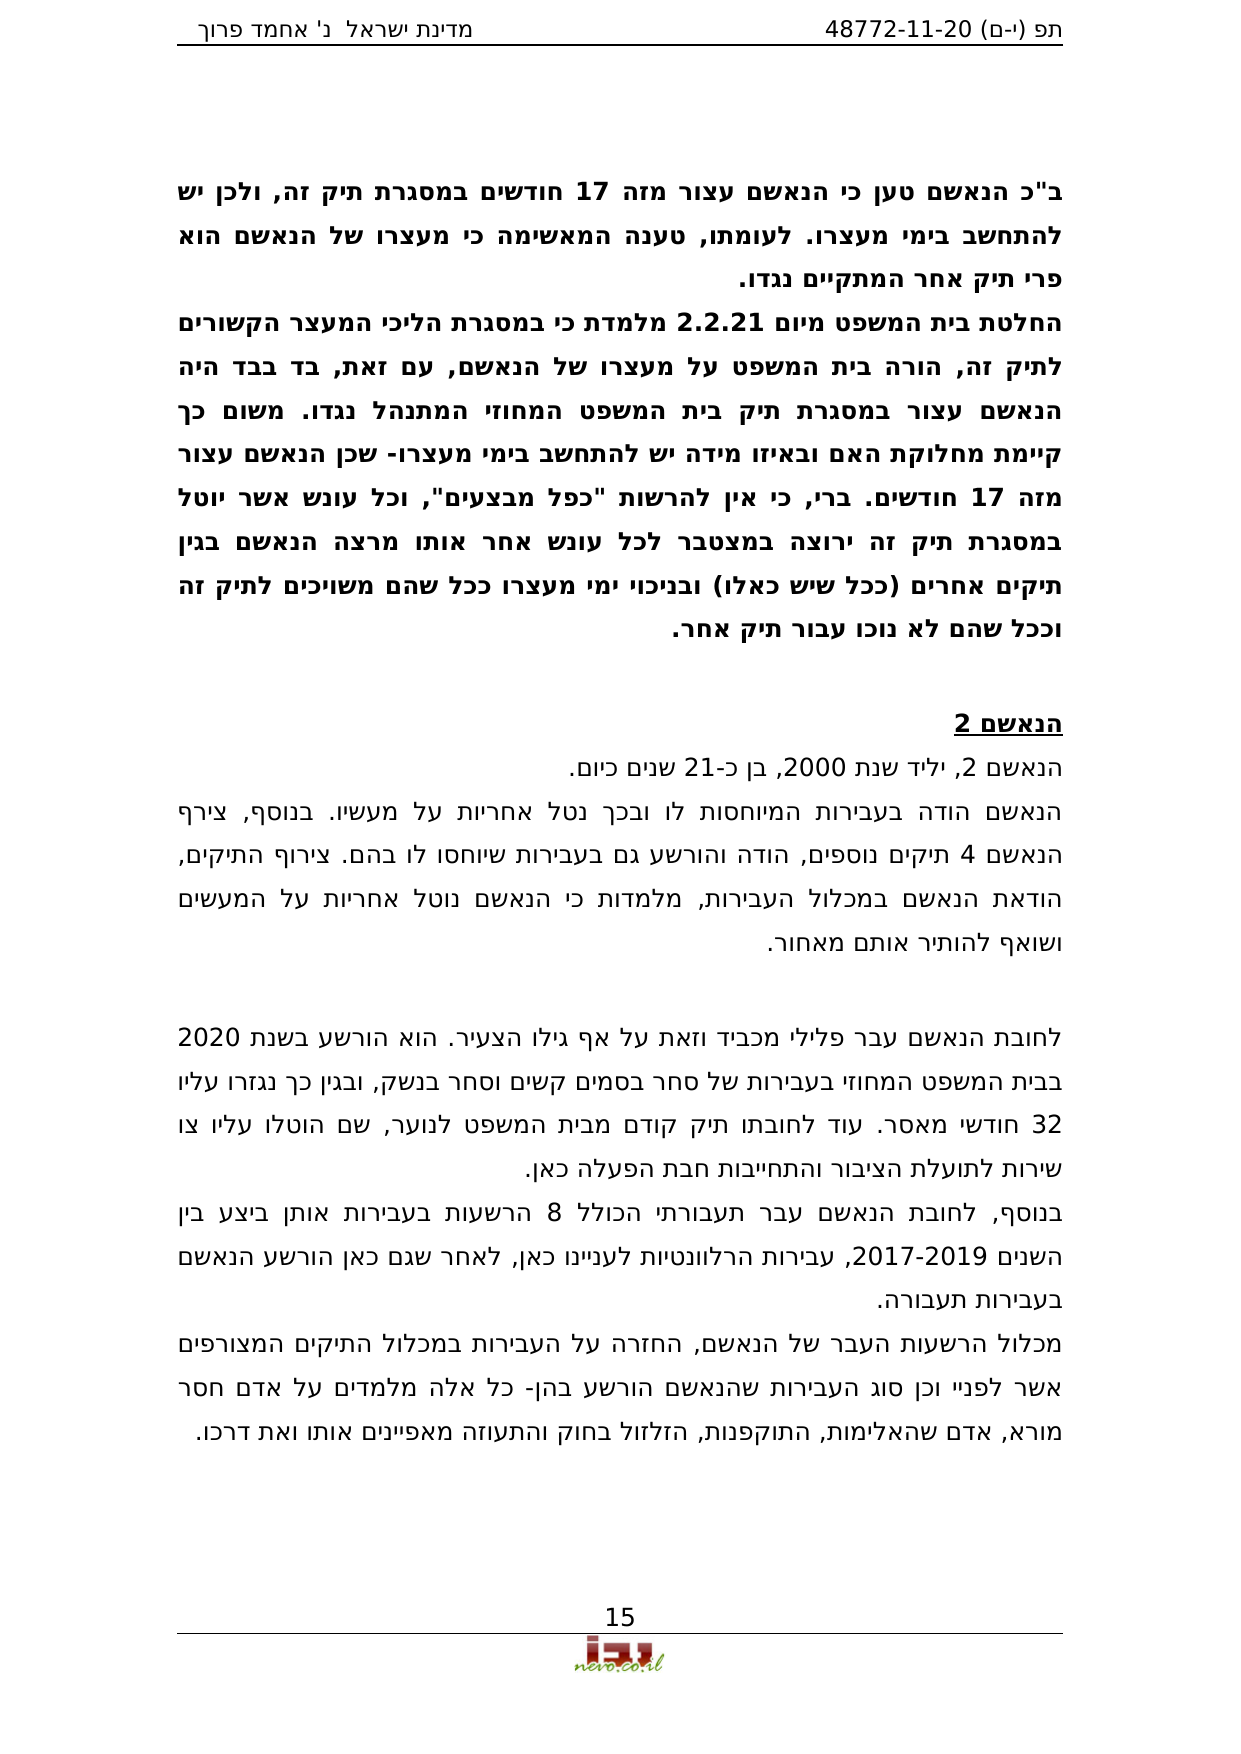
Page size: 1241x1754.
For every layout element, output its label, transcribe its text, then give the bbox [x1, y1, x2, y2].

picture [574, 1635, 666, 1673]
text הנאשם 2 [177, 709, 1063, 739]
text מכלול הרשעות העבר של הנאשם, החזרה על העבירות במכלול התיקים המצורפים אשר לפניי וכן סוג העבירות שהנאשם הורשע בהן- כל אלה מלמדים על אדם חסר מורא, אדם שהאלימות, התוקפנות, הזלזול בחוק והתעוזה מאפיינים אותו ואת דרכו. [177, 1329, 1063, 1446]
text הנאשם הודה בעבירות המיוחסות לו ובכך נטל אחריות על מעשיו. בנוסף, צירף הנאשם 4 תיקים נוספים, הודה והורשע גם בעבירות שיוחסו לו בהם. צירוף התיקים, הודאת הנאשם במכלול העבירות, מלמדות כי הנאשם נוטל אחריות על המעשים ושואף להותיר אותם מאחור. [177, 797, 1063, 957]
text החלטת בית המשפט מיום 2.2.21 מלמדת כי במסגרת הליכי המעצר הקשורים לתיק זה, הורה בית המשפט על מעצרו של הנאשם, עם זאת, בד בבד היה הנאשם עצור במסגרת תיק בית המשפט המחוזי המתנהל נגדו. משום כך קיימת מחלוקת האם ובאיזו מידה יש להתחשב בימי מעצרו- שכן הנאשם עצור מזה 17 חודשים. ברי, כי אין להרשות "כפל מבצעים", וכל עונש אשר יוטל במסגרת תיק זה ירוצה במצטבר לכל עונש אחר אותו מרצה הנאשם בגין תיקים אחרים (ככל שיש כאלו) ובניכוי ימי מעצרו ככל שהם משויכים לתיק זה וככל שהם לא נוכו עבור תיק אחר. [177, 308, 1063, 644]
text ב"כ הנאשם טען כי הנאשם עצור מזה 17 חודשים במסגרת תיק זה, ולכן יש להתחשב בימי מעצרו. לעומתו, טענה המאשימה כי מעצרו של הנאשם הוא פרי תיק אחר המתקיים נגדו. [177, 177, 1063, 294]
text בנוסף, לחובת הנאשם עבר תעבורתי הכולל 8 הרשעות בעבירות אותן ביצע בין השנים 2017-2019, עבירות הרלוונטיות לעניינו כאן, לאחר שגם כאן הורשע הנאשם בעבירות תעבורה. [177, 1198, 1063, 1315]
text הנאשם 2, יליד שנת 2000, בן כ-21 שנים כיום. [177, 753, 1063, 782]
text לחובת הנאשם עבר פלילי מכביד וזאת על אף גילו הצעיר. הוא הורשע בשנת 2020 בבית המשפט המחוזי בעבירות של סחר בסמים קשים וסחר בנשק, ובגין כך נגזרו עליו 32 חודשי מאסר. עוד לחובתו תיק קודם מבית המשפט לנוער, שם הוטלו עליו צו שירות לתועלת הציבור והתחייבות חבת הפעלה כאן. [177, 1023, 1063, 1183]
